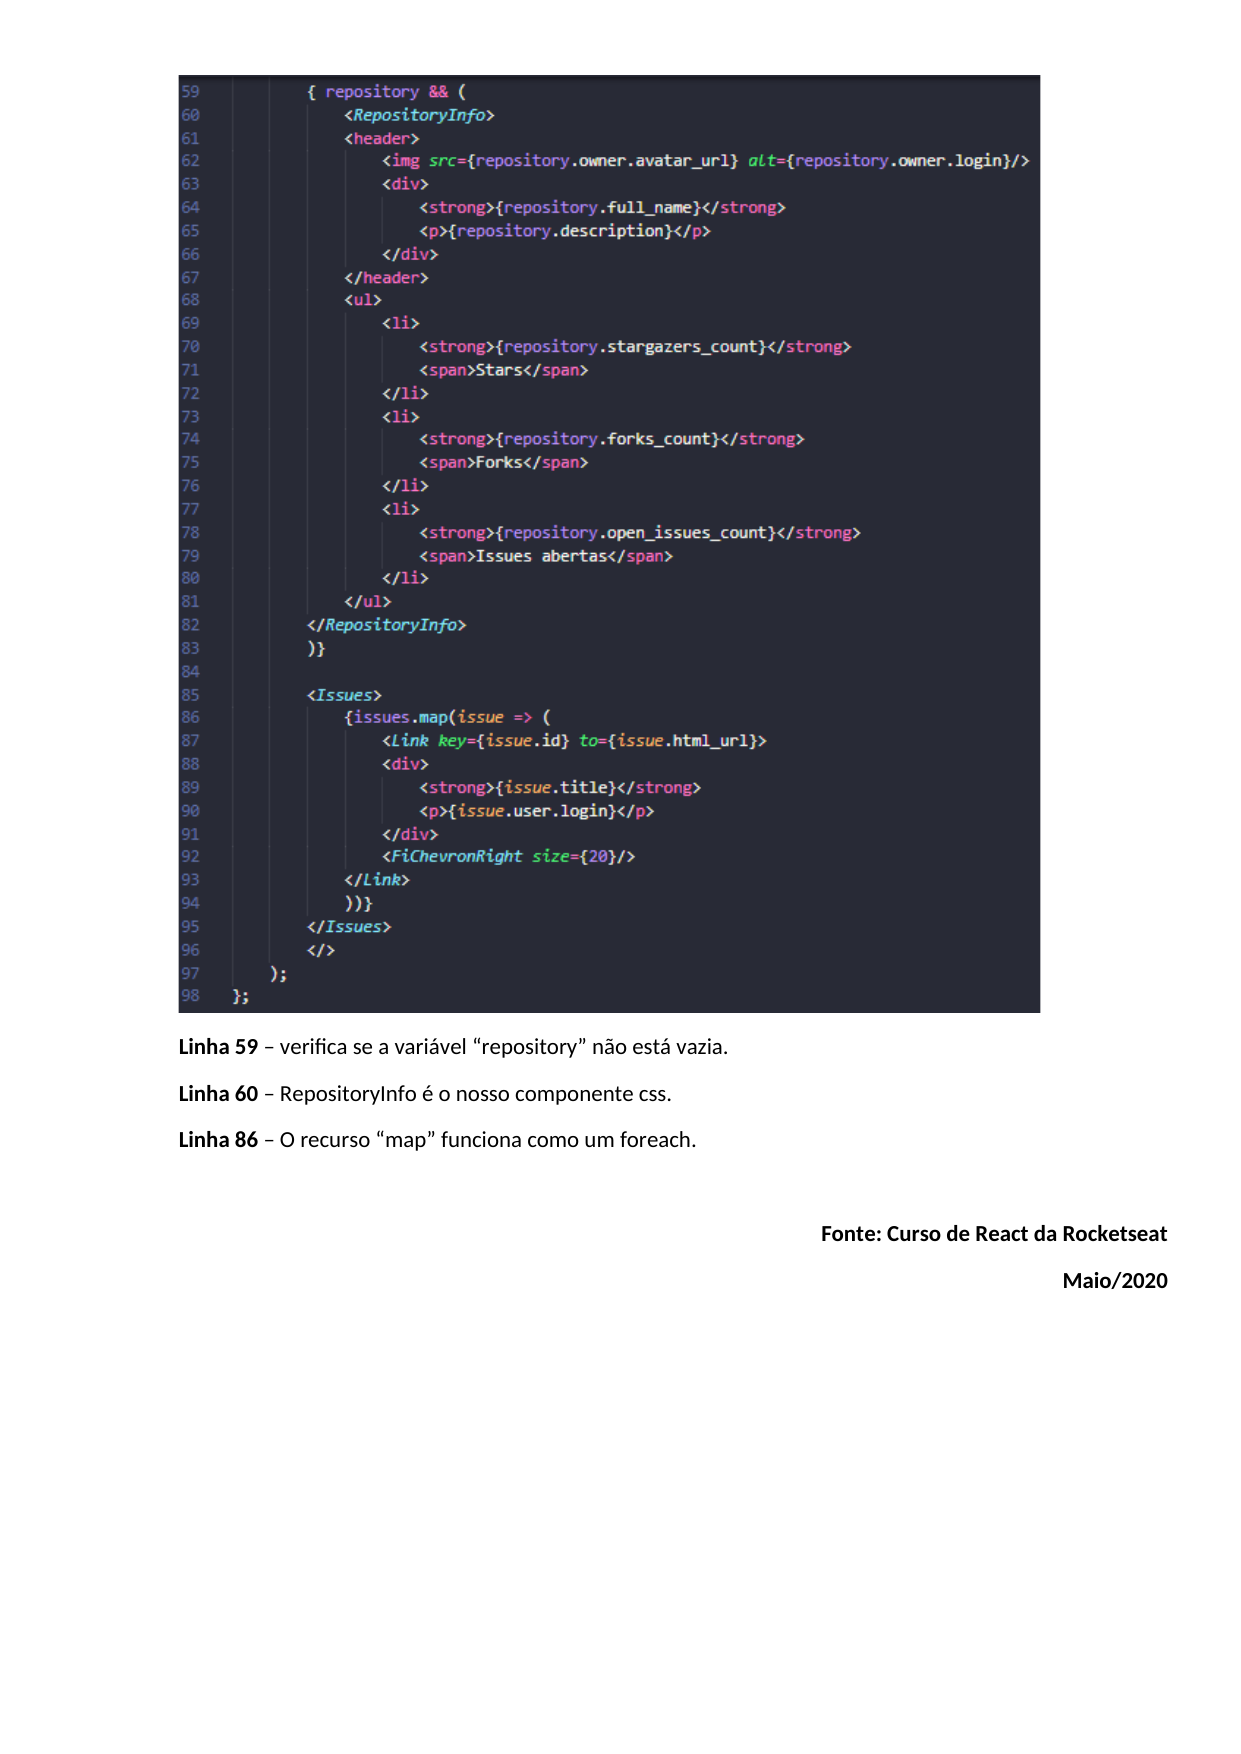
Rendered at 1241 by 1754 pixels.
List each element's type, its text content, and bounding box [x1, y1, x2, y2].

text Fonte: Curso de React da Rocketseat [75, 1219, 1168, 1247]
text Maio/2020 [75, 1266, 1168, 1294]
text Linha 59 – verifica se a variável “repository” não está vazia. [75, 1032, 1168, 1060]
text Linha 86 – O recurso “map” funciona como um foreach. [75, 1126, 1168, 1154]
picture [178, 75, 1041, 1013]
text Linha 60 – RepositoryInfo é o nosso componente css. [75, 1079, 1168, 1107]
